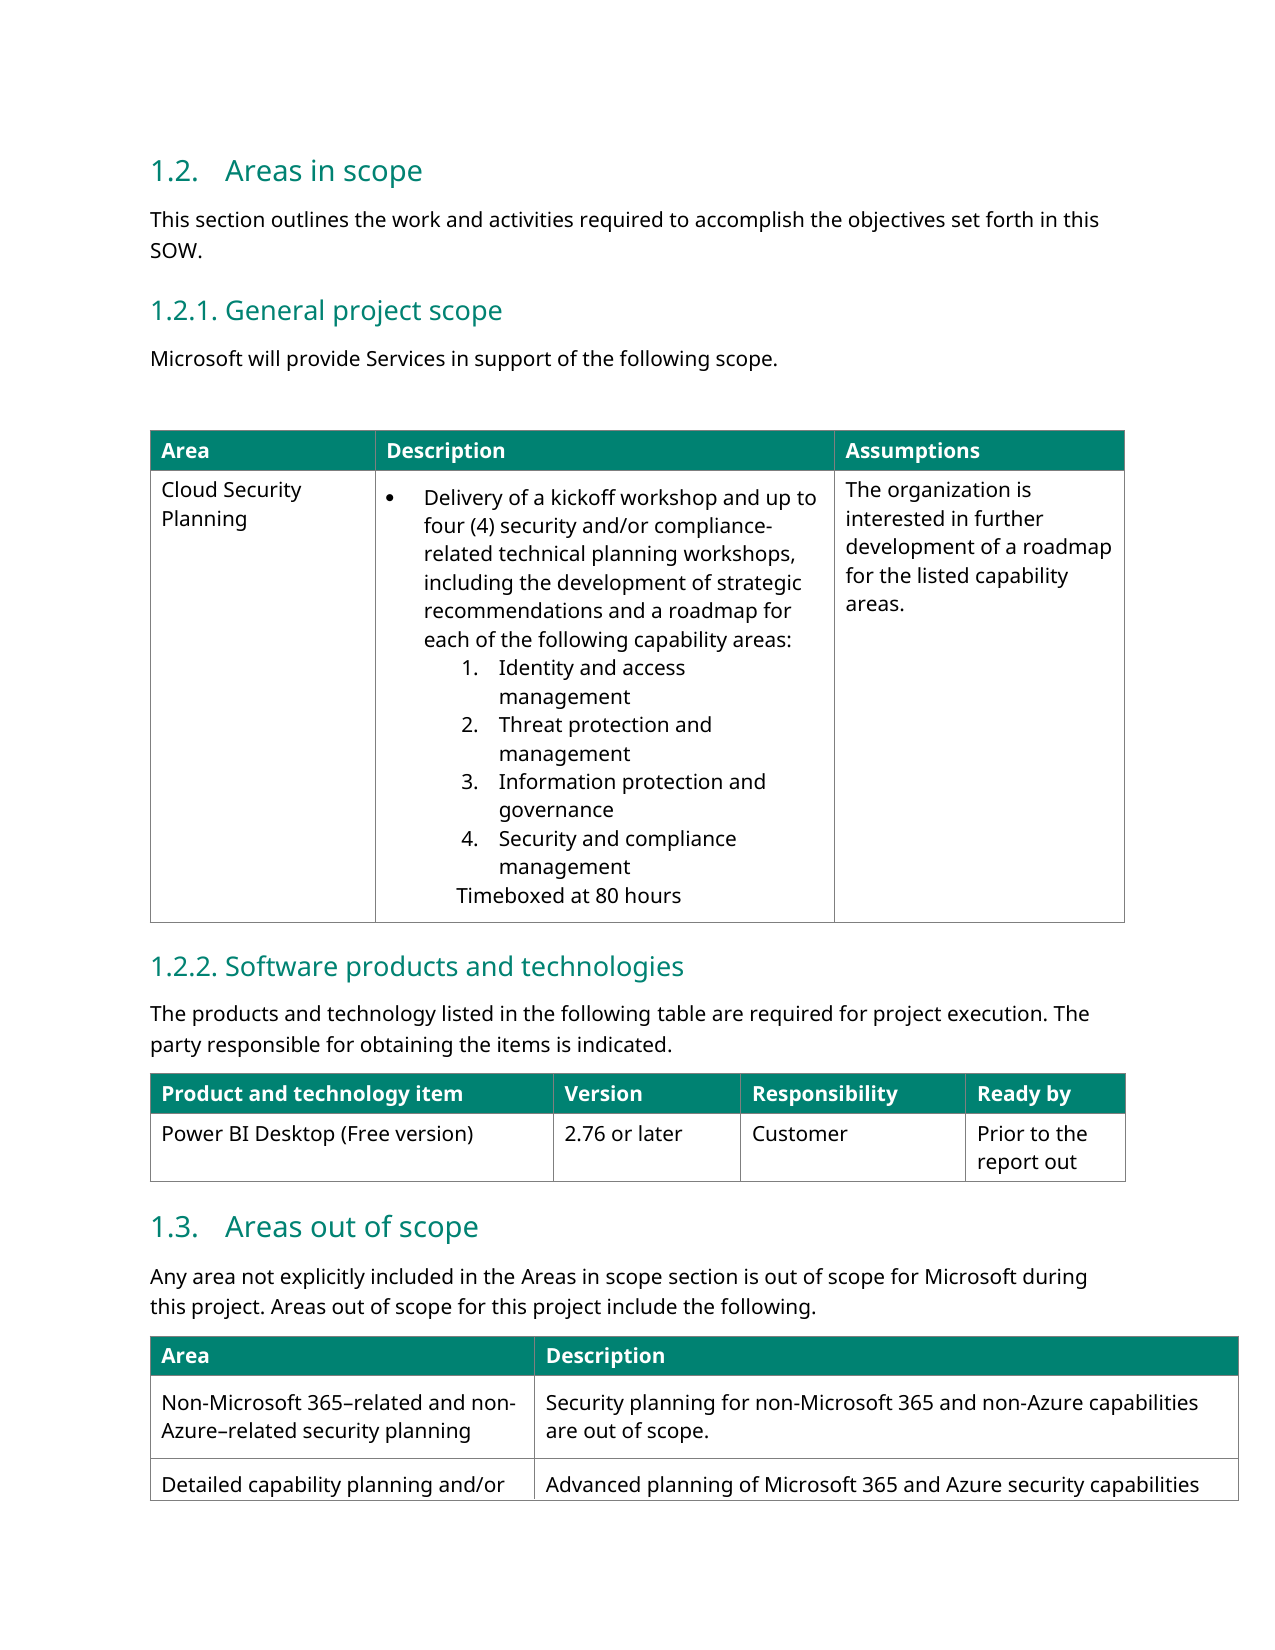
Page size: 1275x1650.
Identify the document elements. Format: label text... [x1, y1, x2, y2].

table_header Description [535, 1337, 1238, 1375]
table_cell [151, 1459, 534, 1499]
table_cell Delivery of a kickoff workshop and up to four (4) security and/or compliance-related technical planning workshops, including the development of strategic recommendations and a roadmap for each of the following capability areas: Identity and access management Threat protection and management Information protection and governance Security and compliance management Timeboxed at 80 hours [376, 471, 834, 922]
table_header Responsibility [741, 1074, 965, 1113]
subtitle Areas out of scope [150, 1206, 1125, 1246]
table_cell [535, 1459, 1238, 1499]
subtitle General project scope [150, 292, 1125, 328]
table_header Product and technology item [151, 1074, 553, 1113]
table_header Version [554, 1074, 740, 1113]
text Microsoft will provide Services in support of the following scope. [150, 344, 1125, 372]
subtitle Areas in scope [150, 150, 1125, 190]
text Any area not explicitly included in the Areas in scope section is out of scope for Microsoft during this project. Areas out of scope for this project include the following. [150, 1262, 1125, 1321]
table_cell Power BI Desktop (Free version) [151, 1114, 553, 1181]
subtitle Software products and technologies [150, 947, 1125, 984]
table_header Area [151, 431, 375, 470]
table_header Ready by [966, 1074, 1125, 1113]
table_cell Customer [741, 1114, 965, 1181]
table_cell Cloud Security Planning [151, 471, 375, 922]
table_header Area [151, 1337, 534, 1375]
table_cell Prior to the report out [966, 1114, 1125, 1181]
table_header Description [376, 431, 834, 470]
text The products and technology listed in the following table are required for project execution. The party responsible for obtaining the items is indicated. [150, 999, 1125, 1059]
text This section outlines the work and activities required to accomplish the objectives set forth in this SOW. [150, 205, 1125, 264]
table_cell The organization is interested in further development of a roadmap for the listed capability areas. [835, 471, 1124, 922]
table_cell Non-Microsoft 365–related and non-Azure–related security planning [151, 1376, 534, 1457]
table_cell 2.76 or later [554, 1114, 740, 1181]
table_header Assumptions [835, 431, 1124, 470]
table_cell Security planning for non-Microsoft 365 and non-Azure capabilities are out of scope. [535, 1376, 1238, 1457]
